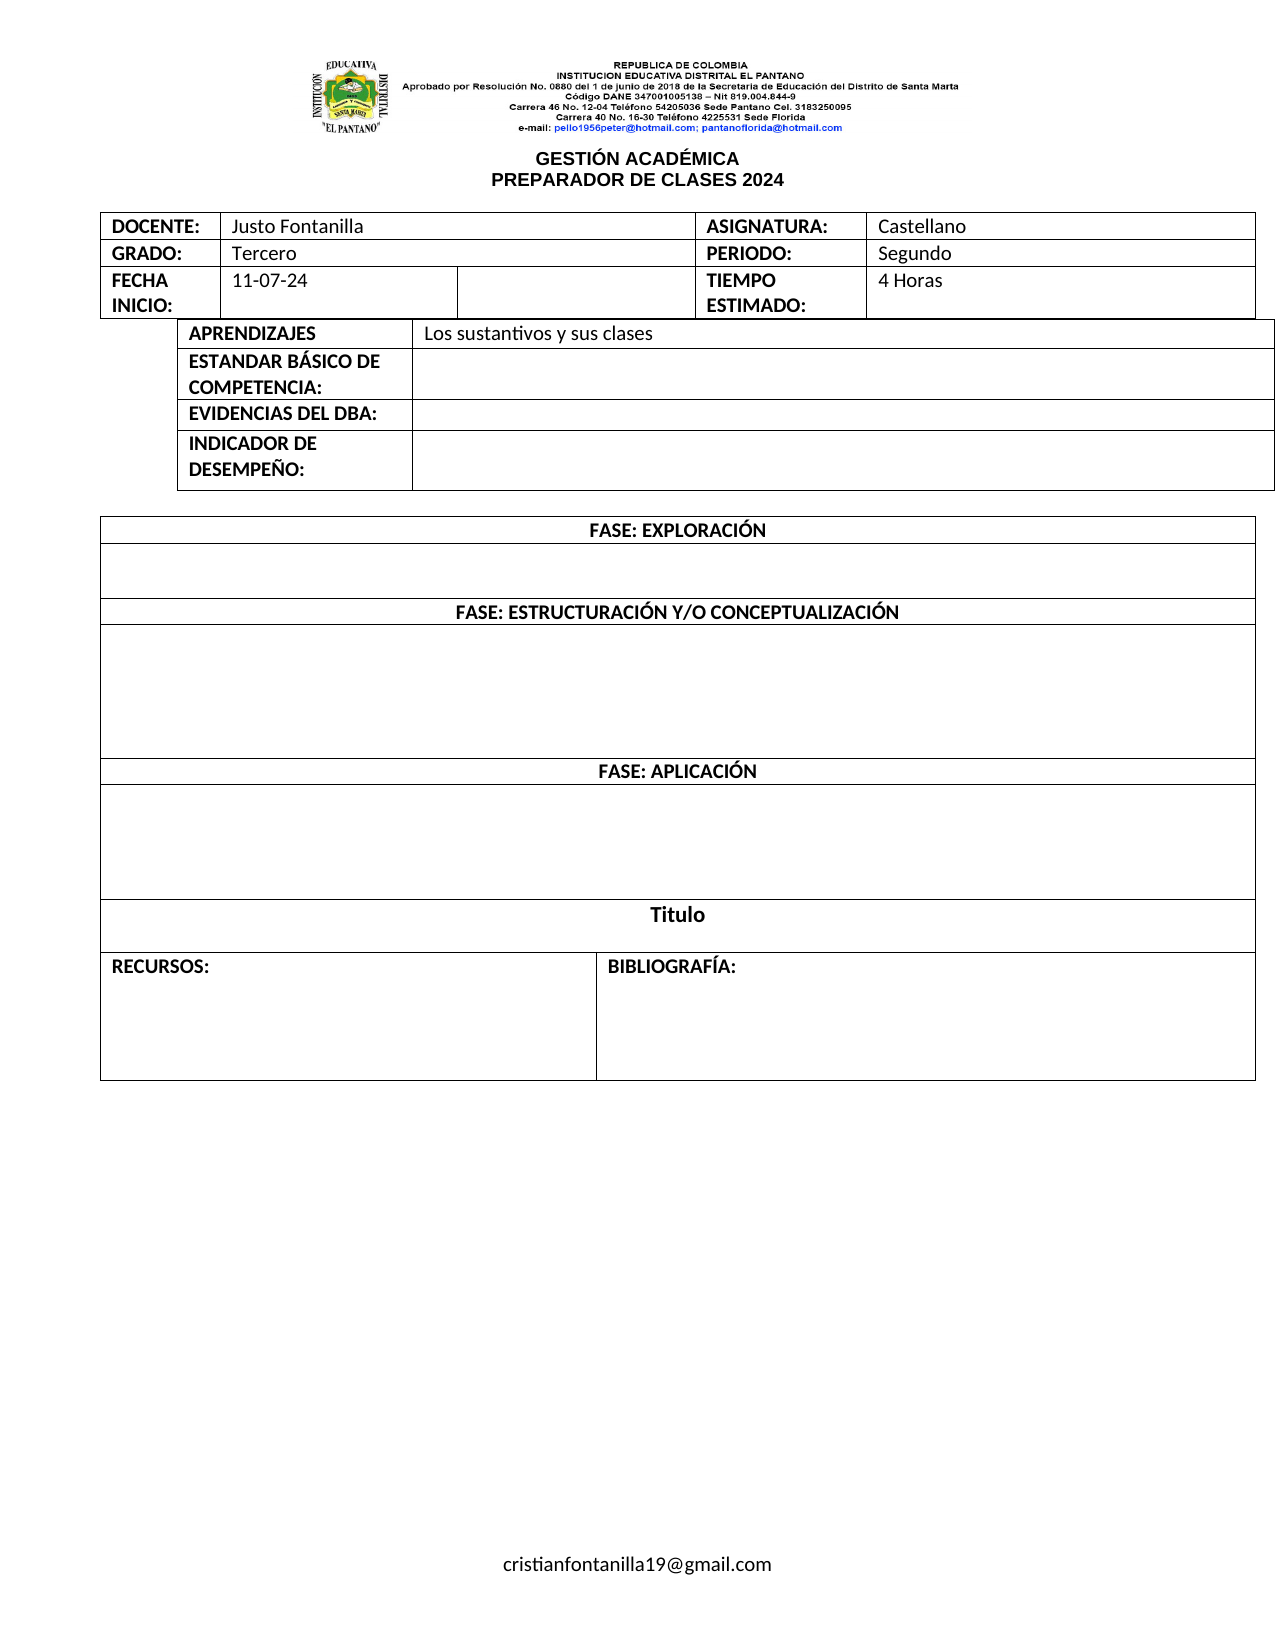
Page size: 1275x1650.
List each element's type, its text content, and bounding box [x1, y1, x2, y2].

table_cell Tercero [221, 240, 695, 266]
table_cell BIBLIOGRAFÍA: [597, 953, 1255, 1080]
table_cell [101, 544, 1255, 598]
picture [292, 61, 973, 133]
table_cell Titulo [101, 900, 1255, 952]
table_cell TIEMPO ESTIMADO: [696, 267, 866, 318]
table_cell [413, 400, 1274, 429]
table_header Los sustantivos y sus clases [413, 320, 1274, 347]
text GESTIÓN ACADÉMICA [177, 148, 1098, 169]
table_header APRENDIZAJES [178, 320, 412, 347]
table_cell GRADO: [101, 240, 220, 266]
table_cell FASE: ESTRUCTURACIÓN Y/O CONCEPTUALIZACIÓN [101, 599, 1255, 624]
table_cell 11-07-24 [221, 267, 457, 318]
table_header DOCENTE: [101, 213, 220, 239]
table_cell [413, 349, 1274, 399]
table_cell [101, 785, 1255, 899]
table_cell Segundo [867, 240, 1255, 266]
table_cell [413, 431, 1274, 490]
table_header ASIGNATURA: [696, 213, 866, 239]
table_cell [458, 267, 695, 318]
table_cell FASE: APLICACIÓN [101, 759, 1255, 784]
table_cell RECURSOS: [101, 953, 596, 1080]
text PREPARADOR DE CLASES 2024 [177, 169, 1098, 191]
table_cell [101, 625, 1255, 758]
table_cell FECHA INICIO: [101, 267, 220, 318]
table_header Castellano [867, 213, 1255, 239]
table_cell EVIDENCIAS DEL DBA: [178, 400, 412, 429]
table_header FASE: EXPLORACIÓN [101, 517, 1255, 543]
table_cell INDICADOR DE DESEMPEÑO: [178, 431, 412, 490]
table_cell ESTANDAR BÁSICO DE COMPETENCIA: [178, 349, 412, 399]
table_cell 4 Horas [867, 267, 1255, 318]
table_cell PERIODO: [696, 240, 866, 266]
table_header Justo Fontanilla [221, 213, 695, 239]
